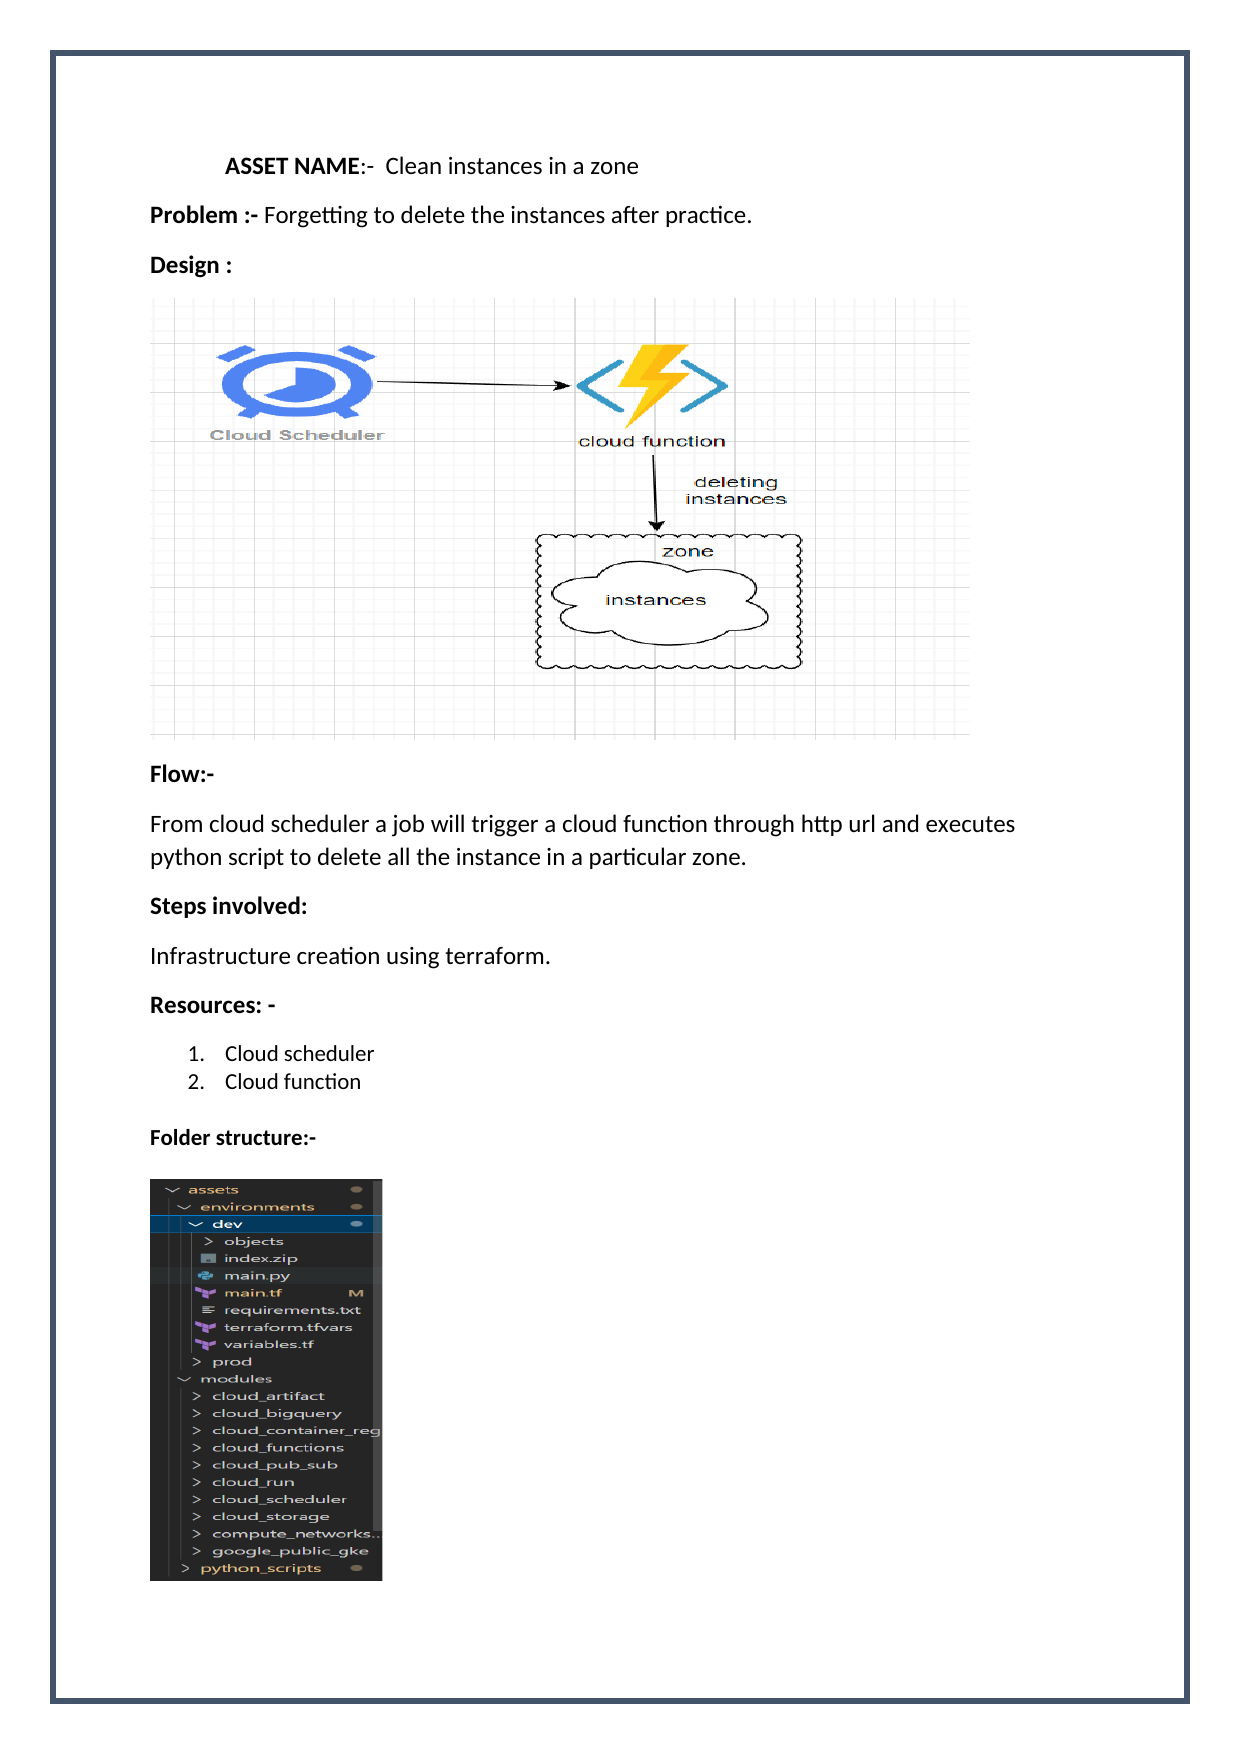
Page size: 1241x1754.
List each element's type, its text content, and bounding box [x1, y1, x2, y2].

text ASSET NAME:- Clean instances in a zone [150, 150, 1090, 181]
text From cloud scheduler a job will trigger a cloud function through http url and executes python script to delete all the instance in a particular zone. [150, 808, 1090, 871]
text Folder structure:- [150, 1123, 1090, 1151]
list Cloud function [187, 1067, 1090, 1095]
text Problem :- Forgetting to delete the instances after practice. [150, 199, 1090, 230]
list Cloud scheduler [187, 1039, 1090, 1067]
text Flow:- [150, 758, 1090, 789]
text Steps involved: [150, 890, 1090, 921]
text Resources: - [150, 989, 1090, 1020]
picture [150, 1179, 383, 1581]
picture [150, 298, 970, 740]
text Infrastructure creation using terraform. [150, 940, 1090, 970]
text Design : [150, 249, 1090, 280]
